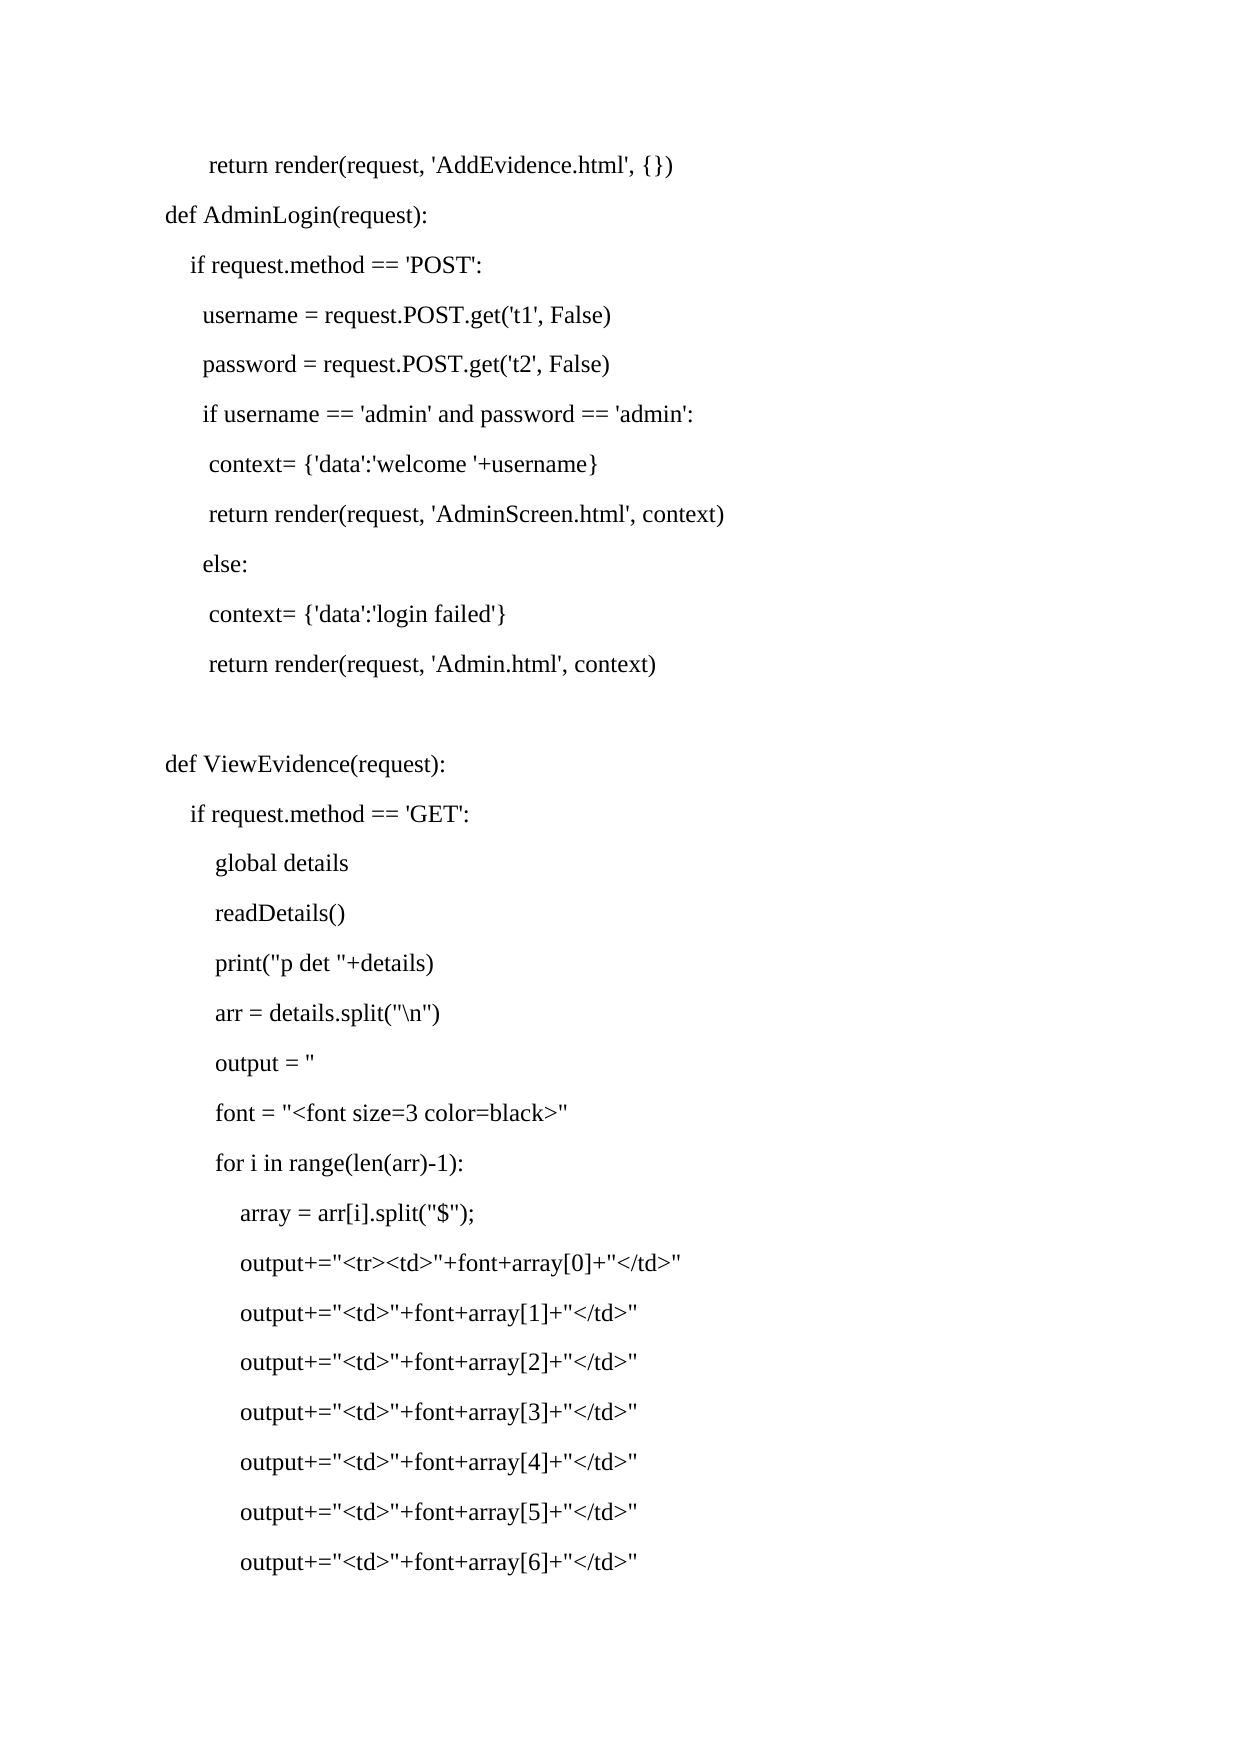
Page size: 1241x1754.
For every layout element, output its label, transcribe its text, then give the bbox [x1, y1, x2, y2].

text output = '' [165, 1048, 1080, 1077]
text def ViewEvidence(request): [165, 749, 1080, 777]
text return render(request, 'AdminScreen.html', context) [165, 499, 1080, 528]
text if request.method == 'POST': [165, 250, 1080, 278]
text readDetails() [165, 898, 1080, 927]
text output+="<td>"+font+array[4]+"</td>" [165, 1447, 1080, 1476]
text else: [165, 549, 1080, 578]
text output+="<td>"+font+array[6]+"</td>" [165, 1547, 1080, 1576]
text context= {'data':'login failed'} [165, 599, 1080, 628]
text array = arr[i].split("$"); [165, 1198, 1080, 1227]
text return render(request, 'AddEvidence.html', {}) [165, 150, 1080, 179]
text output+="<td>"+font+array[3]+"</td>" [165, 1397, 1080, 1426]
text if request.method == 'GET': [165, 799, 1080, 827]
text font = "<font size=3 color=black>" [165, 1098, 1080, 1127]
text username = request.POST.get('t1', False) [165, 300, 1080, 328]
text global details [165, 848, 1080, 877]
text output+="<td>"+font+array[1]+"</td>" [165, 1298, 1080, 1326]
text print("p det "+details) [165, 948, 1080, 977]
text output+="<tr><td>"+font+array[0]+"</td>" [165, 1248, 1080, 1276]
text output+="<td>"+font+array[5]+"</td>" [165, 1497, 1080, 1526]
text password = request.POST.get('t2', False) [165, 349, 1080, 378]
text def AdminLogin(request): [165, 200, 1080, 229]
text output+="<td>"+font+array[2]+"</td>" [165, 1347, 1080, 1376]
text arr = details.split("\n") [165, 998, 1080, 1027]
text if username == 'admin' and password == 'admin': [165, 399, 1080, 428]
text return render(request, 'Admin.html', context) [165, 649, 1080, 678]
text for i in range(len(arr)-1): [165, 1148, 1080, 1177]
text context= {'data':'welcome '+username} [165, 449, 1080, 478]
